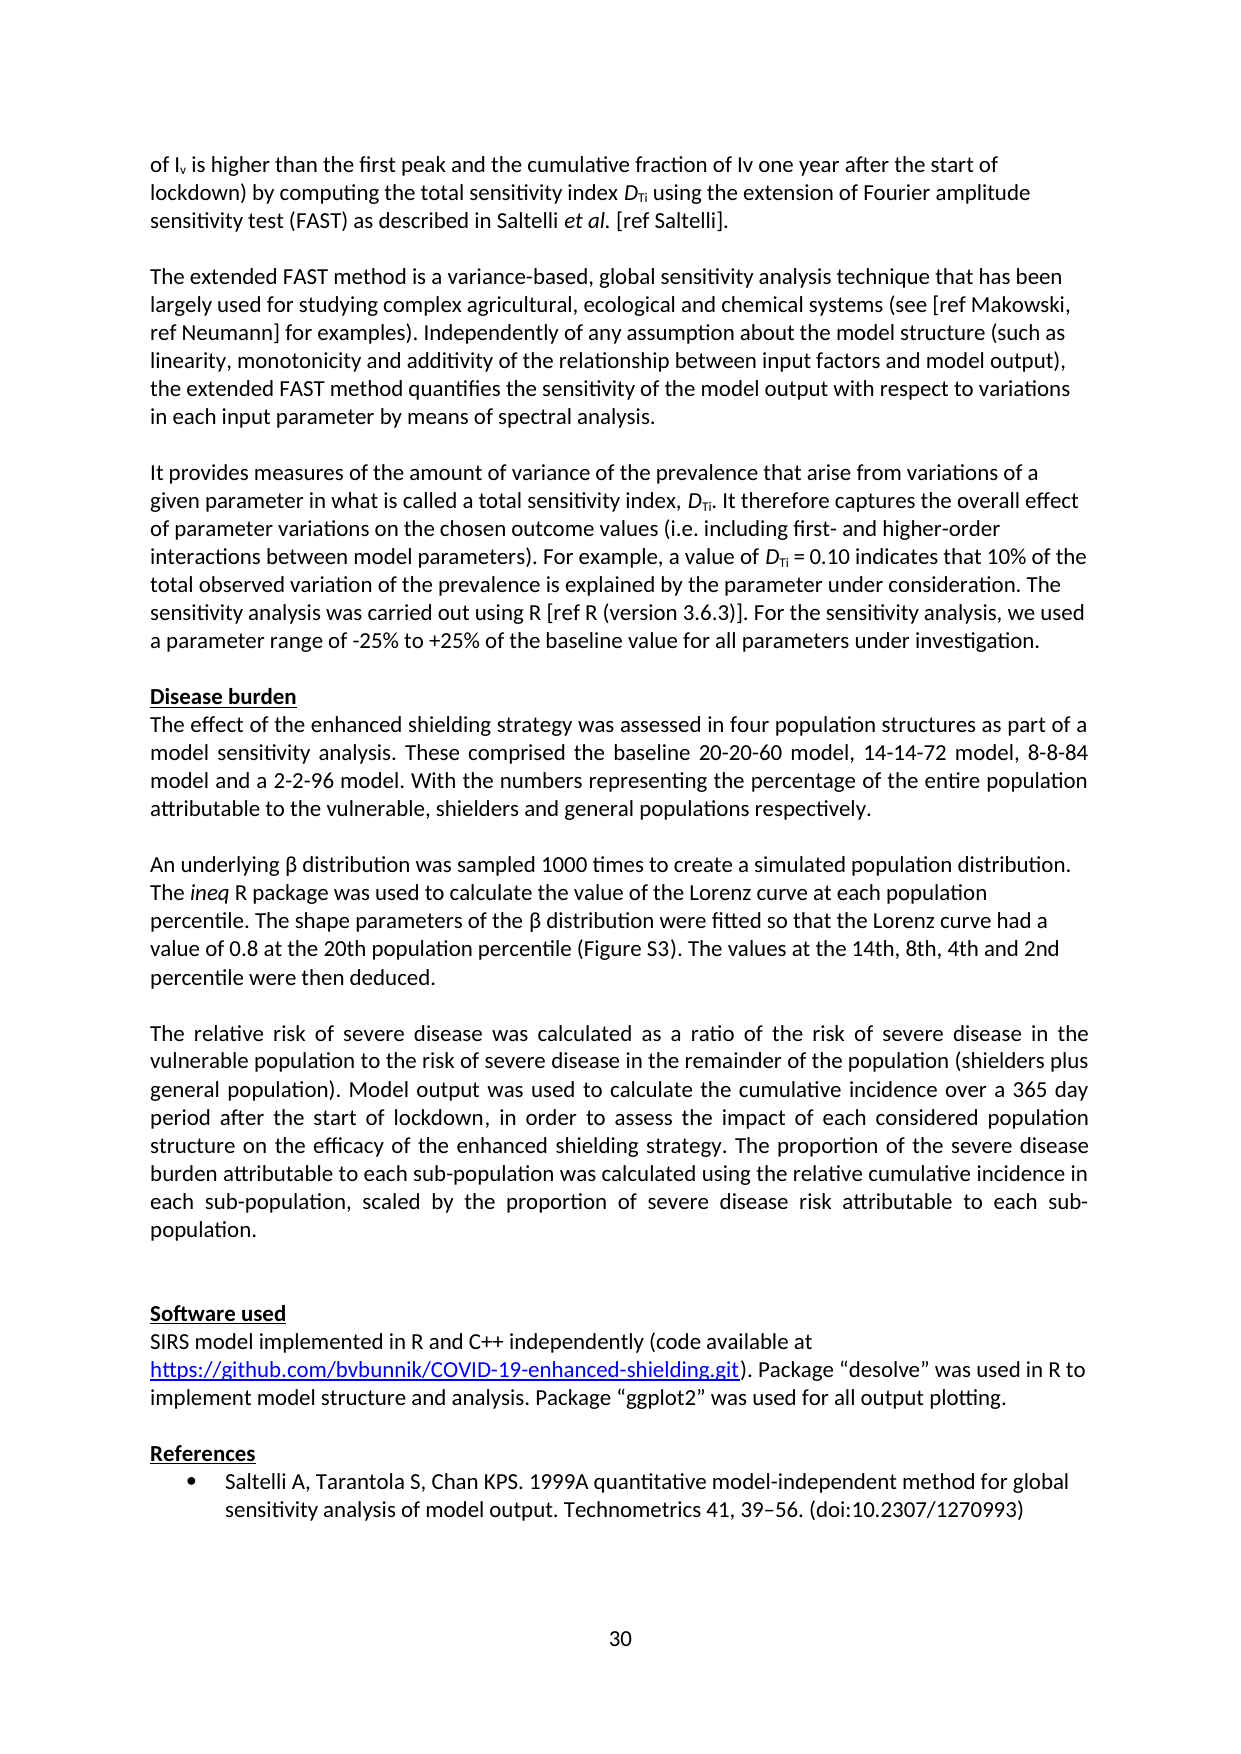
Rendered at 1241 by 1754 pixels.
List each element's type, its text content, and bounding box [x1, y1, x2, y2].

text An underlying β distribution was sampled 1000 times to create a simulated population distribution. The ineq R package was used to calculate the value of the Lorenz curve at each population percentile. The shape parameters of the β distribution were fitted so that the Lorenz curve had a value of 0.8 at the 20th population percentile (Figure S3). The values at the 14th, 8th, 4th and 2nd percentile were then deduced. [150, 851, 1090, 991]
text Disease burden [150, 682, 1090, 710]
text The relative risk of severe disease was calculated as a ratio of the risk of severe disease in the vulnerable population to the risk of severe disease in the remainder of the population (shielders plus general population). Model output was used to calculate the cumulative incidence over a 365 day period after the start of lockdown, in order to assess the impact of each considered population structure on the efficacy of the enhanced shielding strategy. The proportion of the severe disease burden attributable to each sub-population was calculated using the relative cumulative incidence in each sub-population, scaled by the proportion of severe disease risk attributable to each sub-population. [150, 1019, 1090, 1243]
text Software used [150, 1299, 1090, 1327]
text It provides measures of the amount of variance of the prevalence that arise from variations of a given parameter in what is called a total sensitivity index, DTi. It therefore captures the overall effect of parameter variations on the chosen outcome values (i.e. including first- and higher-order interactions between model parameters). For example, a value of DTi = 0.10 indicates that 10% of the total observed variation of the prevalence is explained by the parameter under consideration. The sensitivity analysis was carried out using R [ref R (version 3.6.3)]. For the sensitivity analysis, we used a parameter range of -25% to +25% of the baseline value for all parameters under investigation. [150, 458, 1090, 654]
text References [150, 1439, 1090, 1467]
list Saltelli A, Tarantola S, Chan KPS. 1999A quantitative model-independent method for global sensitivity analysis of model output. Technometrics 41, 39–56. (doi:10.2307/1270993) [187, 1467, 1090, 1523]
text The extended FAST method is a variance-based, global sensitivity analysis technique that has been largely used for studying complex agricultural, ecological and chemical systems (see [ref Makowski, ref Neumann] for examples). Independently of any assumption about the model structure (such as linearity, monotonicity and additivity of the relationship between input factors and model output), the extended FAST method quantifies the sensitivity of the model output with respect to variations in each input parameter by means of spectral analysis. [150, 262, 1090, 430]
text The effect of the enhanced shielding strategy was assessed in four population structures as part of a model sensitivity analysis. These comprised the baseline 20-20-60 model, 14-14-72 model, 8-8-84 model and a 2-2-96 model. With the numbers representing the percentage of the entire population attributable to the vulnerable, shielders and general populations respectively. [150, 710, 1090, 822]
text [150, 150, 1090, 234]
text SIRS model implemented in R and C++ independently (code available at https://github.com/bvbunnik/COVID-19-enhanced-shielding.git). Package “desolve” was used in R to implement model structure and analysis. Package “ggplot2” was used for all output plotting. [150, 1327, 1090, 1411]
